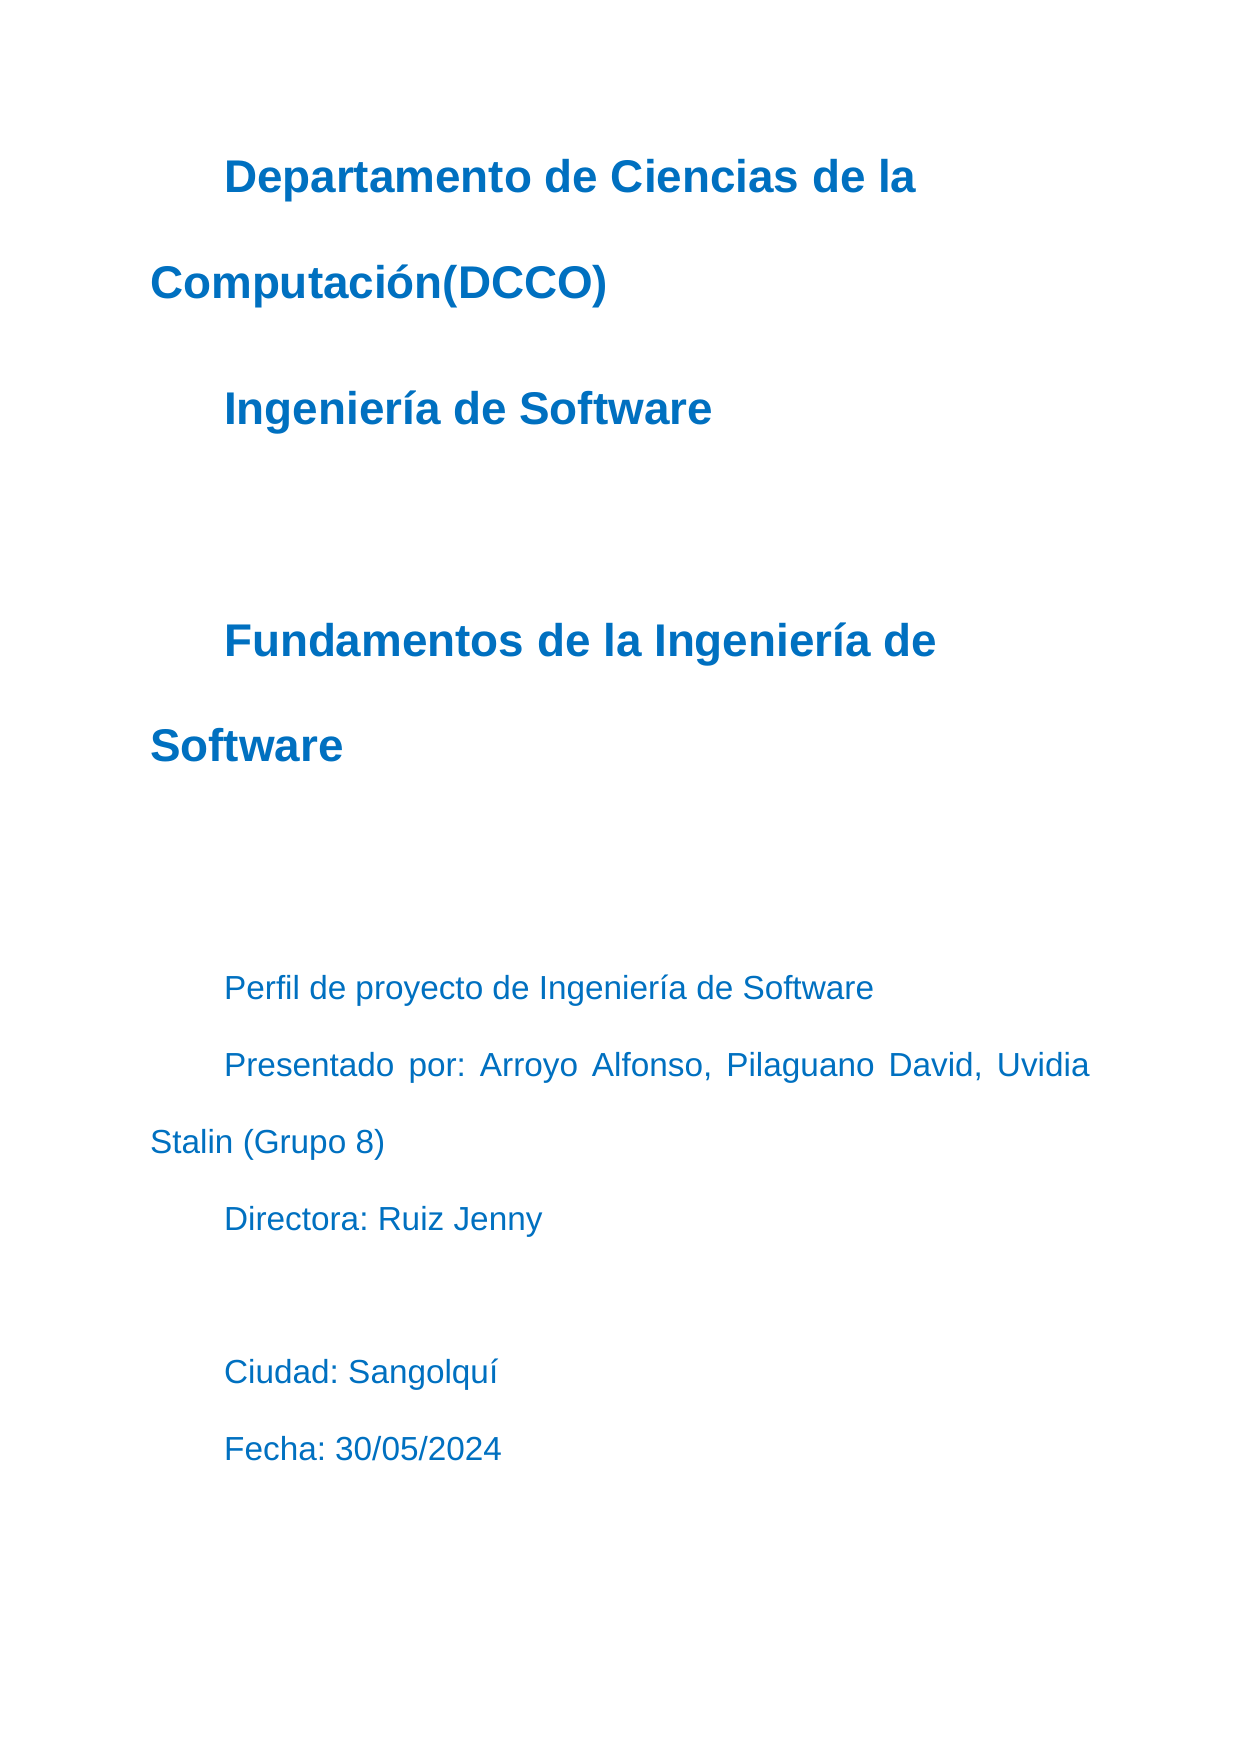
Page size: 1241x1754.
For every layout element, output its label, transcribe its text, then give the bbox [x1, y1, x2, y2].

text Departamento de Ciencias de la Computación(DCCO) [150, 150, 1090, 308]
text Ciudad: Sangolquí [150, 1352, 1090, 1391]
text Ingeniería de Software [150, 382, 1090, 434]
text Presentado por: Arroyo Alfonso, Pilaguano David, Uvidia Stalin (Grupo 8) [150, 1045, 1090, 1160]
text Directora: Ruiz Jenny [150, 1198, 1090, 1237]
text Perfil de proyecto de Ingeniería de Software [150, 968, 1090, 1006]
text Fundamentos de la Ingeniería de Software [150, 613, 1090, 771]
text Fecha: 30/05/2024 [150, 1429, 1090, 1468]
